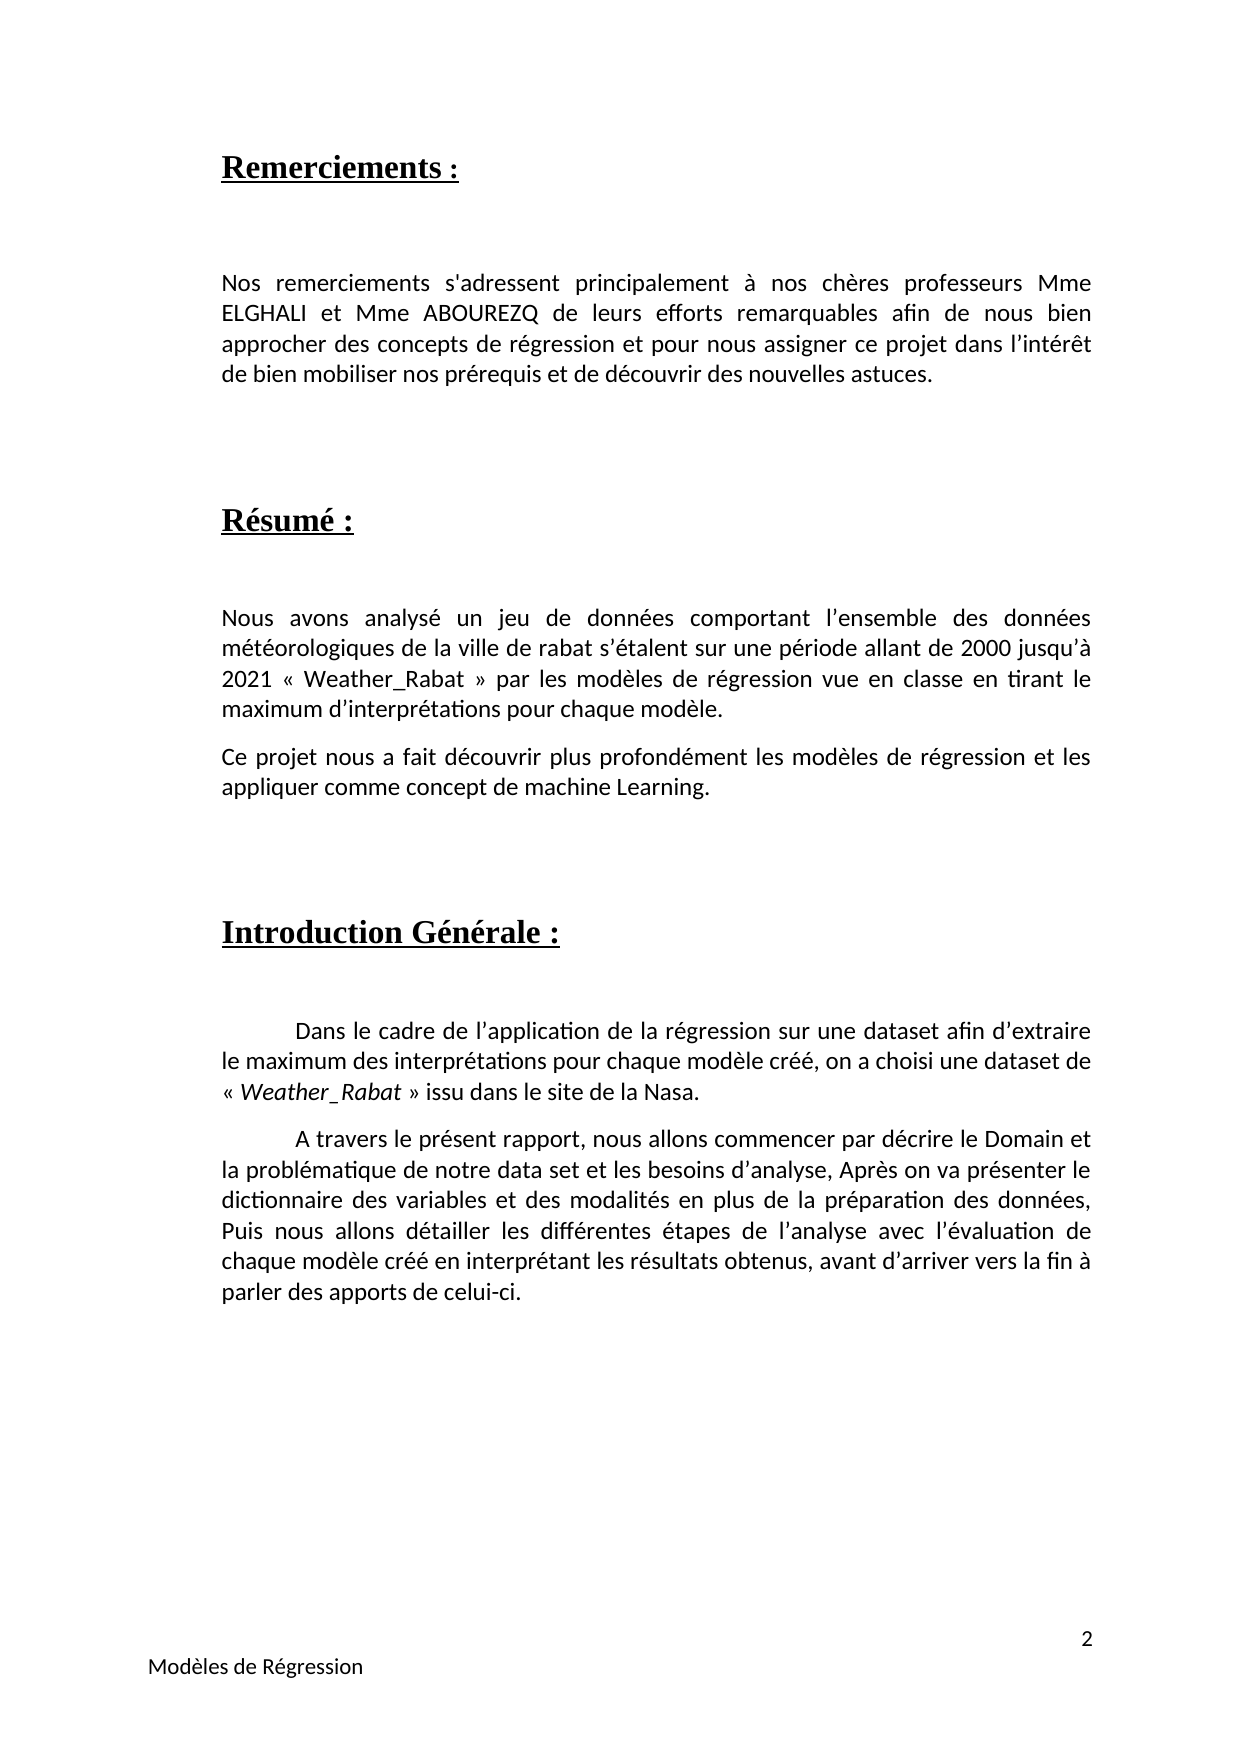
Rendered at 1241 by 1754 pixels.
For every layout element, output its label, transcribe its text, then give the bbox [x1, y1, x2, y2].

text Dans le cadre de l’application de la régression sur une dataset afin d’extraire le maximum des interprétations pour chaque modèle créé, on a choisi une dataset de « Weather_Rabat » issu dans le site de la Nasa. [221, 1015, 1093, 1107]
text Ce projet nous a fait découvrir plus profondément les modèles de régression et les appliquer comme concept de machine Learning. [221, 741, 1093, 802]
text Remerciements : [221, 148, 1093, 186]
text Nous avons analysé un jeu de données comportant l’ensemble des données météorologiques de la ville de rabat s’étalent sur une période allant de 2000 jusqu’à 2021 « Weather_Rabat » par les modèles de régression vue en classe en tirant le maximum d’interprétations pour chaque modèle. [221, 602, 1093, 724]
text Nos remerciements s'adressent principalement à nos chères professeurs Mme ELGHALI et Mme ABOUREZQ de leurs efforts remarquables afin de nous bien approcher des concepts de régression et pour nous assigner ce projet dans l’intérêt de bien mobiliser nos prérequis et de découvrir des nouvelles astuces. [221, 267, 1093, 389]
text Résumé : [148, 500, 1093, 538]
text A travers le présent rapport, nous allons commencer par décrire le Domain et la problématique de notre data set et les besoins d’analyse, Après on va présenter le dictionnaire des variables et des modalités en plus de la préparation des données, Puis nous allons détailler les différentes étapes de l’analyse avec l’évaluation de chaque modèle créé en interprétant les résultats obtenus, avant d’arriver vers la fin à parler des apports de celui-ci. [221, 1123, 1093, 1306]
text Introduction Générale : [148, 913, 1093, 951]
